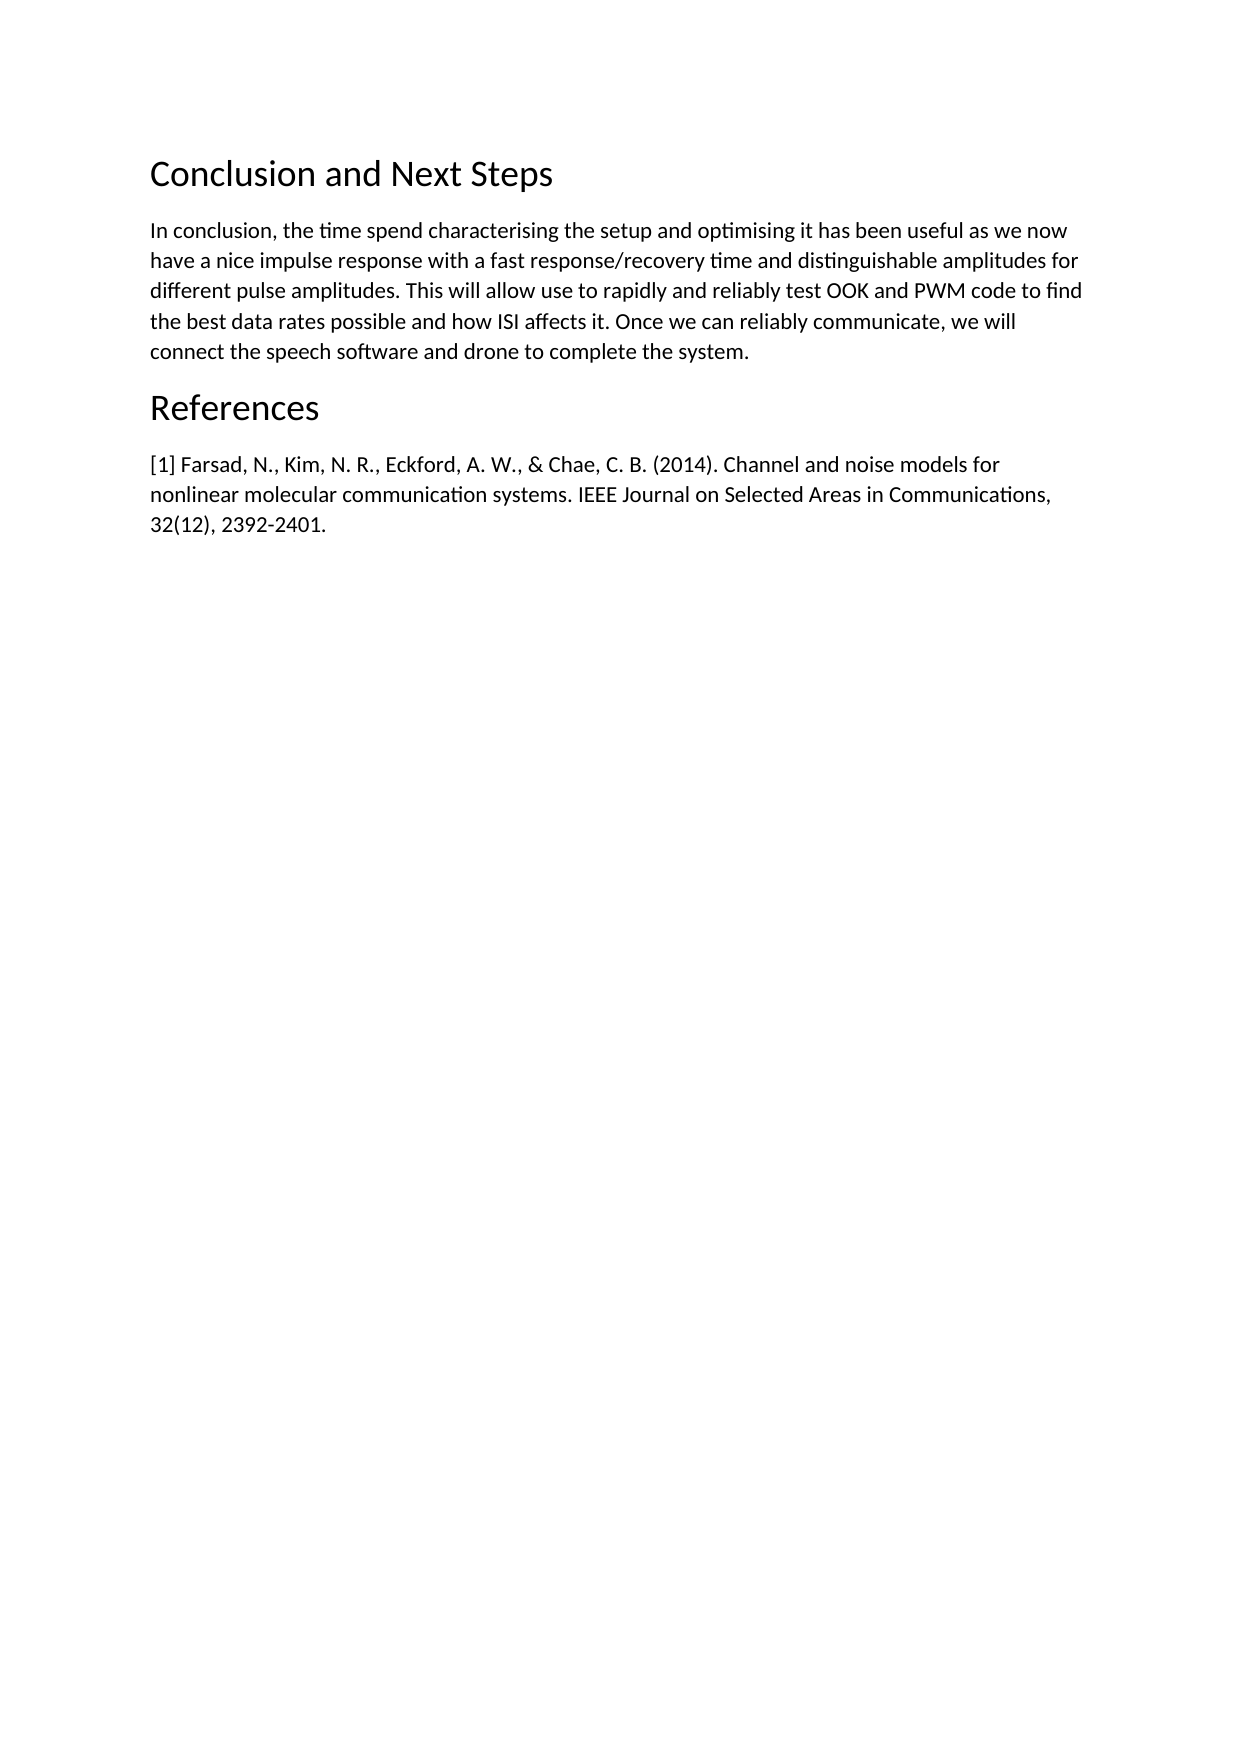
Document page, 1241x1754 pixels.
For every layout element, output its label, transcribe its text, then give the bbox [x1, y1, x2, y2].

text Conclusion and Next Steps [150, 150, 1090, 196]
text In conclusion, the time spend characterising the setup and optimising it has been useful as we now have a nice impulse response with a fast response/recovery time and distinguishable amplitudes for different pulse amplitudes. This will allow use to rapidly and reliably test OOK and PWM code to find the best data rates possible and how ISI affects it. Once we can reliably communicate, we will connect the speech software and drone to complete the system. [150, 216, 1090, 365]
text [1] Farsad, N., Kim, N. R., Eckford, A. W., & Chae, C. B. (2014). Channel and noise models for nonlinear molecular communication systems. IEEE Journal on Selected Areas in Communications, 32(12), 2392-2401. [150, 450, 1090, 538]
text References [150, 384, 1090, 430]
